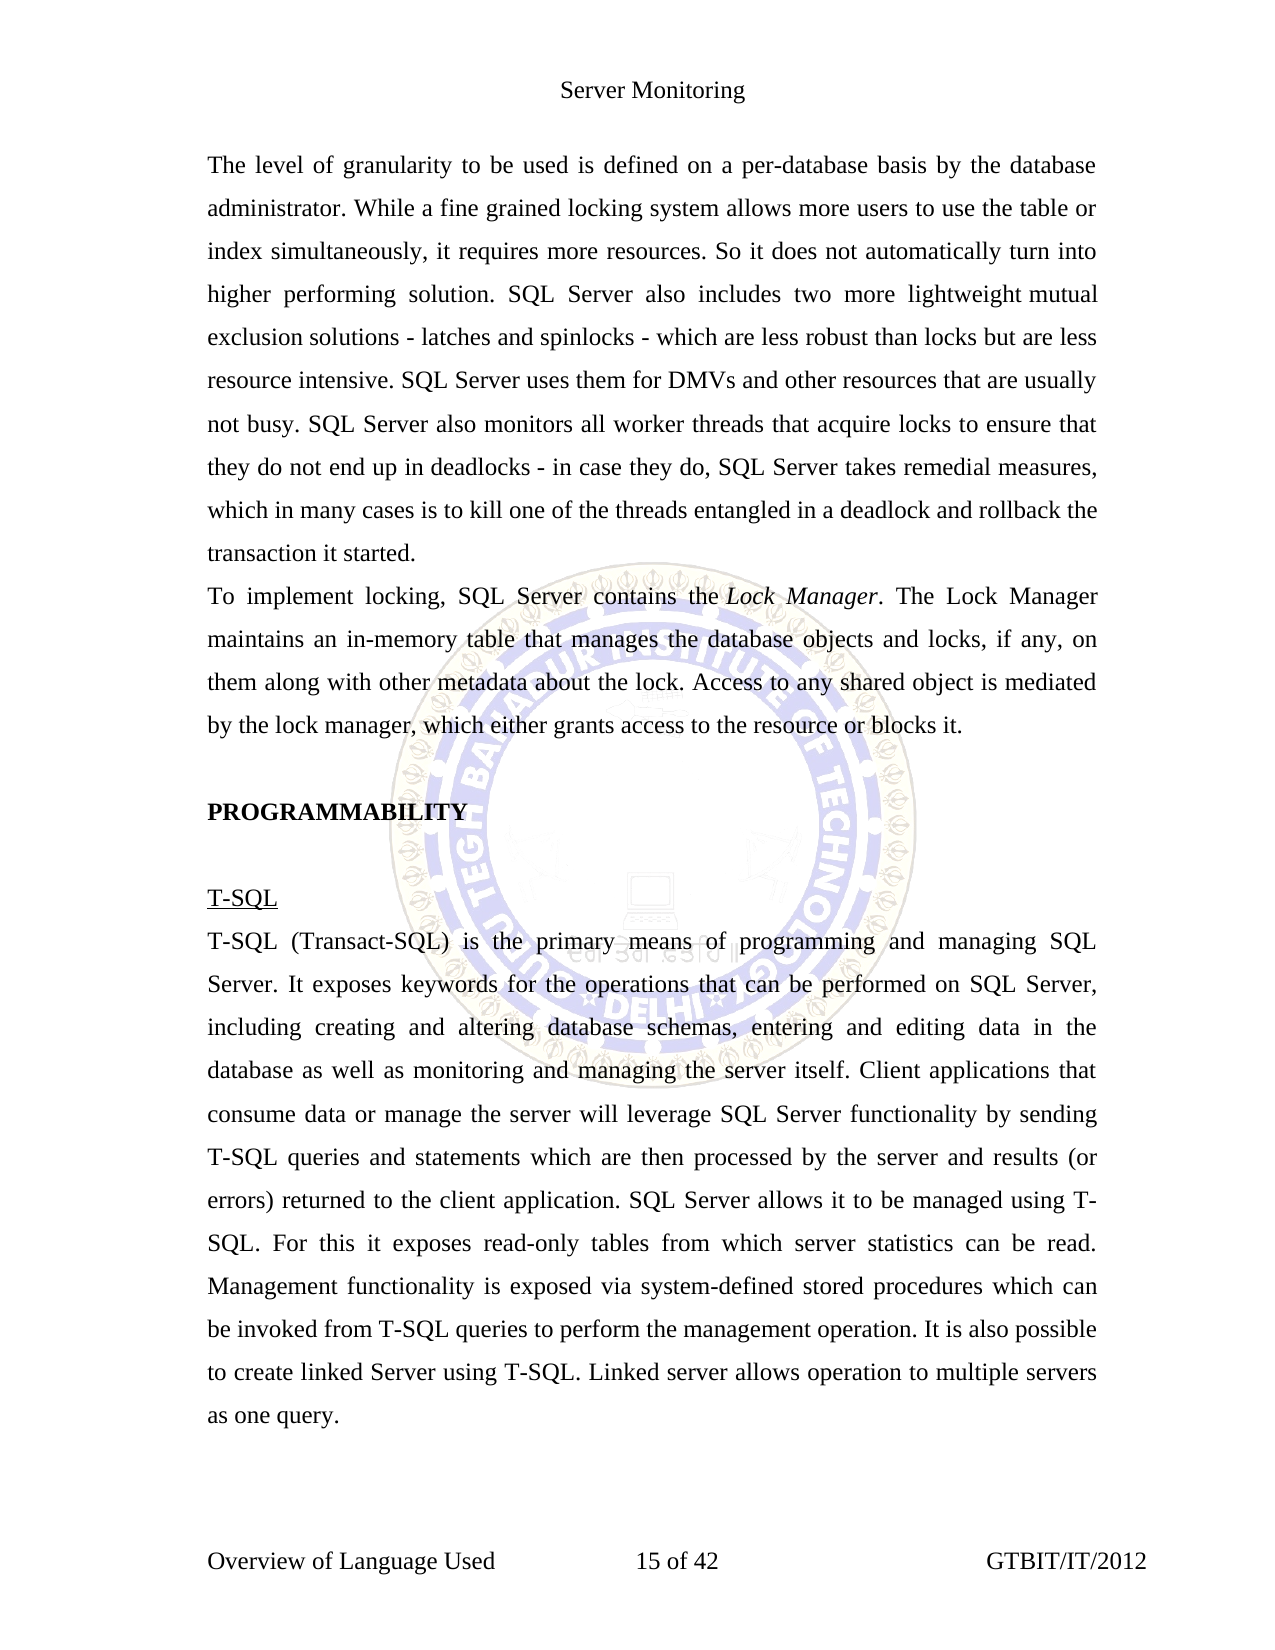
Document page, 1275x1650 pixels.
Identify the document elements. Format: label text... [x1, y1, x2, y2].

text to create linked Server using T-SQL. Linked server allows operation to multiple servers as one query. [207, 1357, 1098, 1429]
text PROGRAMMABILITY [207, 797, 1098, 826]
text The level of granularity to be used is defined on a per-database basis by the database administrator. While a fine grained locking system allows more users to use the table or index simultaneously, it requires more resources. So it does not automatically turn into higher performing solution. SQL Server also includes two more lightweight mutual exclusion solutions - latches and spinlocks - which are less robust than locks but are less resource intensive. SQL Server uses them for DMVs and other resources that are usually not busy. SQL Server also monitors all worker threads that acquire locks to ensure that they do not end up in deadlocks - in case they do, SQL Server takes remedial measures, which in many cases is to kill one of the threads entangled in a deadlock and rollback the transaction it started. [207, 150, 1098, 567]
text T-SQL (Transact-SQL) is the primary means of programming and managing SQL Server. It exposes keywords for the operations that can be performed on SQL Server, including creating and altering database schemas, entering and editing data in the database as well as monitoring and managing the server itself. Client applications that consume data or manage the server will leverage SQL Server functionality by sending T-SQL queries and statements which are then processed by the server and results (or errors) returned to the client application. SQL Server allows it to be managed using T-SQL. For this it exposes read-only tables from which server statistics can be read. Management functionality is exposed via system-defined stored procedures which can be invoked from T-SQL queries to perform the management operation. It is also possible [207, 926, 1098, 1343]
text T-SQL [207, 883, 1098, 912]
text To implement locking, SQL Server contains the Lock Manager. The Lock Manager maintains an in-memory table that manages the database objects and locks, if any, on them along with other metadata about the lock. Access to any shared object is mediated by the lock manager, which either grants access to the resource or blocks it. [207, 581, 1098, 739]
